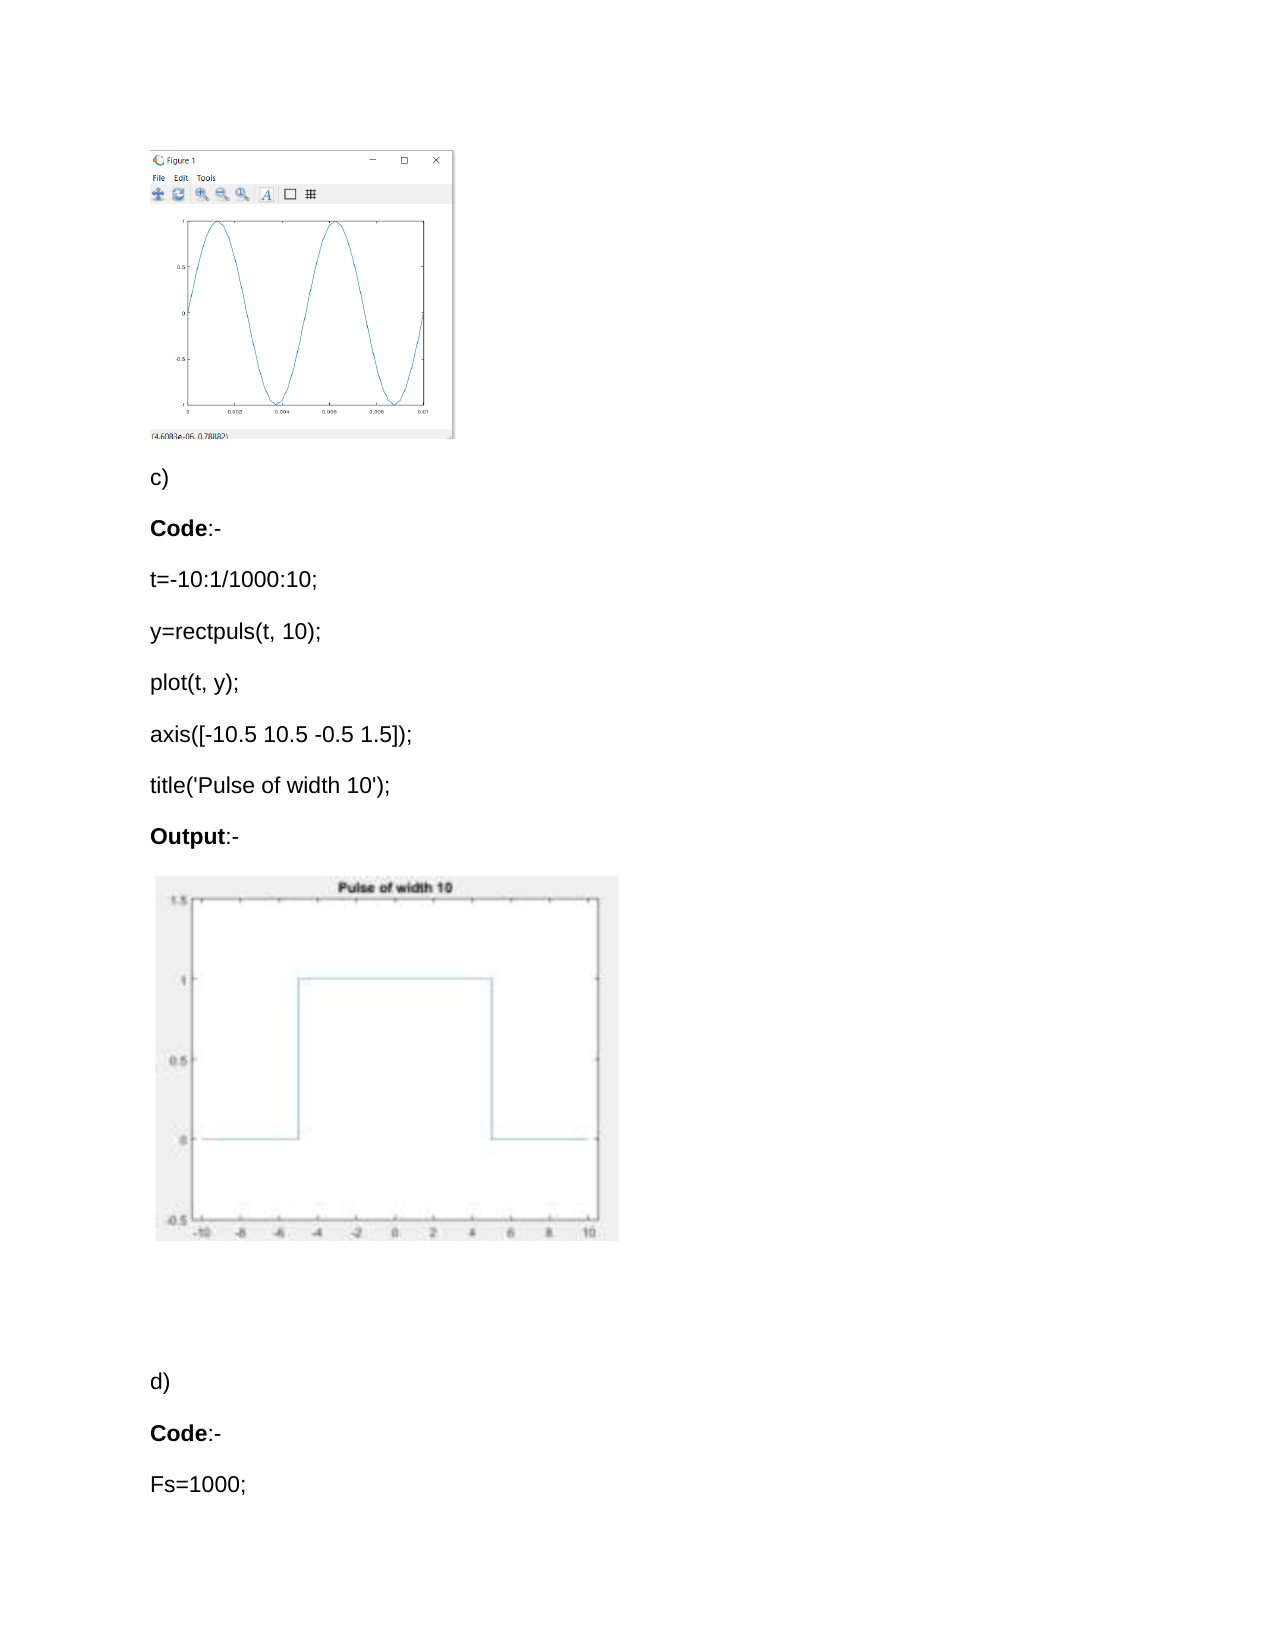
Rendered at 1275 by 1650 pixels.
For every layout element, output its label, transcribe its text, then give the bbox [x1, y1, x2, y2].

text Code:- [150, 1420, 1125, 1446]
text y=rectpuls(t, 10); [150, 618, 1125, 644]
text Code:- [150, 515, 1125, 541]
text title('Pulse of width 10'); [150, 772, 1125, 798]
text c) [150, 464, 1125, 490]
text d) [150, 1368, 1125, 1395]
text t=-10:1/1000:10; [150, 566, 1125, 593]
text Output:- [150, 823, 1125, 849]
text axis([-10.5 10.5 -0.5 1.5]); [150, 721, 1125, 747]
text Fs=1000; [150, 1471, 1125, 1497]
picture [150, 150, 456, 439]
text plot(t, y); [150, 669, 1125, 696]
picture [150, 874, 625, 1241]
